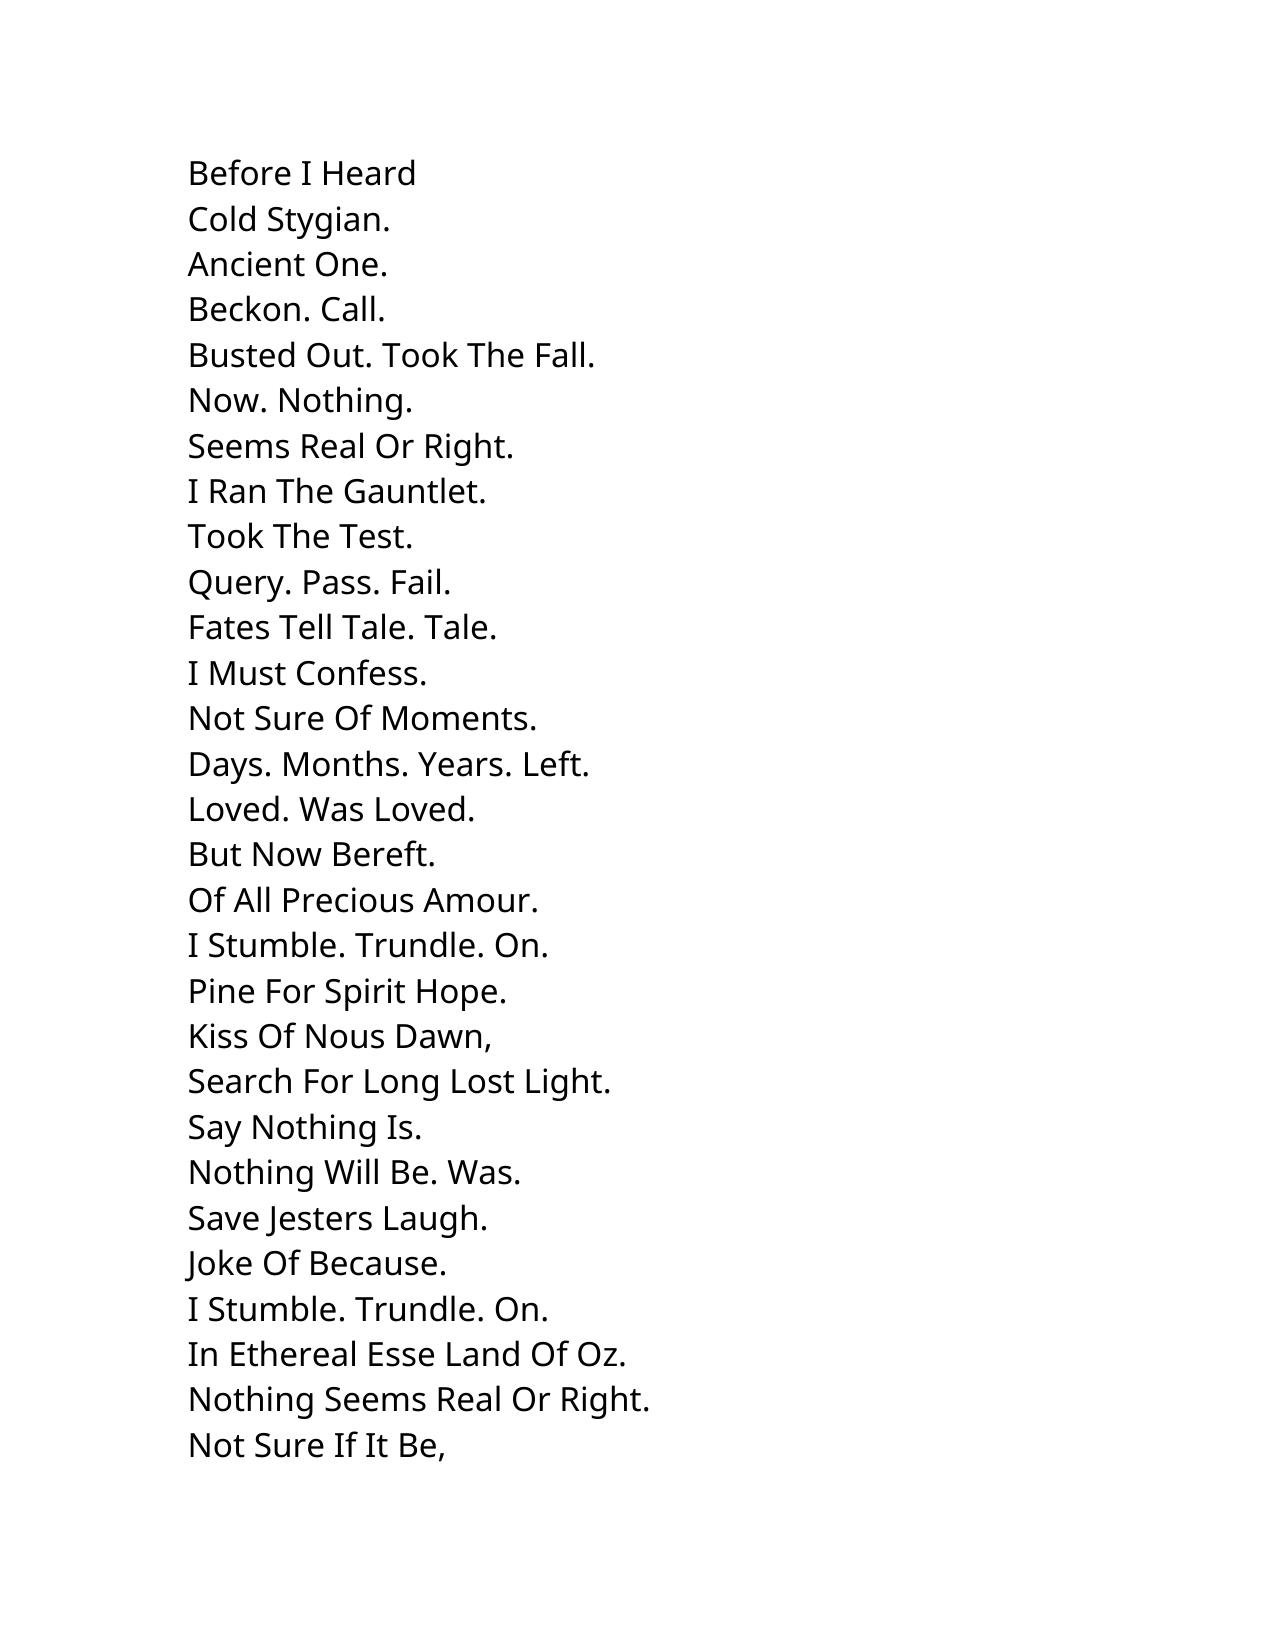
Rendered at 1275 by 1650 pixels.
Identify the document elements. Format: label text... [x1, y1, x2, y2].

text In Ethereal Esse Land Of Oz. [187, 1331, 1087, 1376]
text Busted Out. Took The Fall. [187, 332, 1087, 377]
text Search For Long Lost Light. [187, 1058, 1087, 1104]
text Not Sure Of Moments. [187, 695, 1087, 740]
text Not Sure If It Be, [187, 1422, 1087, 1467]
text Seems Real Or Right. [187, 422, 1087, 468]
text Query. Pass. Fail. [187, 559, 1087, 604]
text Loved. Was Loved. [187, 786, 1087, 831]
text Beckon. Call. [187, 286, 1087, 332]
text Cold Stygian. [187, 195, 1087, 241]
text But Now Bereft. [187, 831, 1087, 877]
text Now. Nothing. [187, 377, 1087, 422]
text I Must Confess. [187, 649, 1087, 695]
text Kiss Of Nous Dawn, [187, 1013, 1087, 1058]
text Before I Heard [187, 150, 1087, 195]
text I Stumble. Trundle. On. [187, 1285, 1087, 1331]
text Save Jesters Laugh. [187, 1194, 1087, 1240]
text Took The Test. [187, 513, 1087, 559]
text I Ran The Gauntlet. [187, 468, 1087, 513]
text Pine For Spirit Hope. [187, 967, 1087, 1013]
text Say Nothing Is. [187, 1104, 1087, 1149]
text Of All Precious Amour. [187, 877, 1087, 922]
text Ancient One. [187, 241, 1087, 286]
text I Stumble. Trundle. On. [187, 922, 1087, 967]
text Days. Months. Years. Left. [187, 740, 1087, 786]
text Joke Of Because. [187, 1240, 1087, 1285]
text Nothing Seems Real Or Right. [187, 1376, 1087, 1422]
text Nothing Will Be. Was. [187, 1149, 1087, 1194]
text Fates Tell Tale. Tale. [187, 604, 1087, 649]
